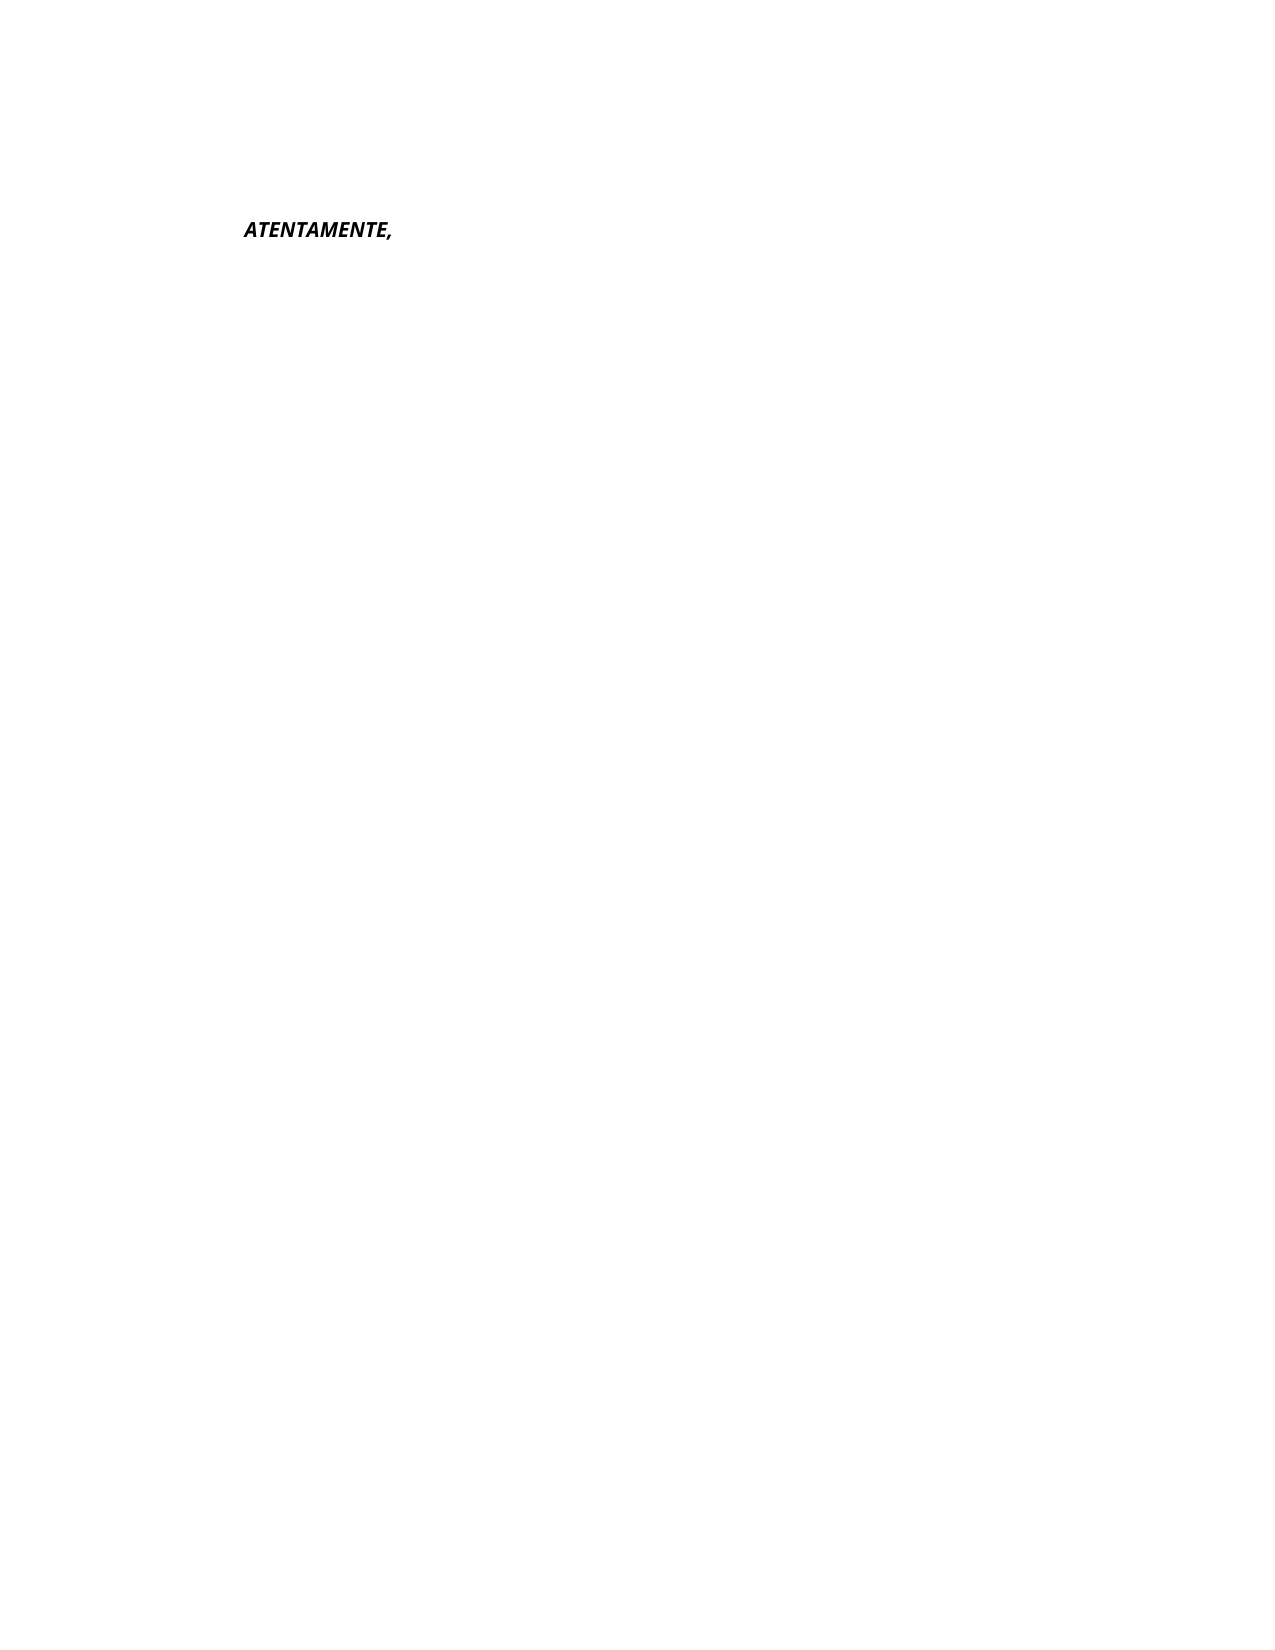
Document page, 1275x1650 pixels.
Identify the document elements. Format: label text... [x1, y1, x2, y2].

text ATENTAMENTE, [244, 216, 1152, 244]
